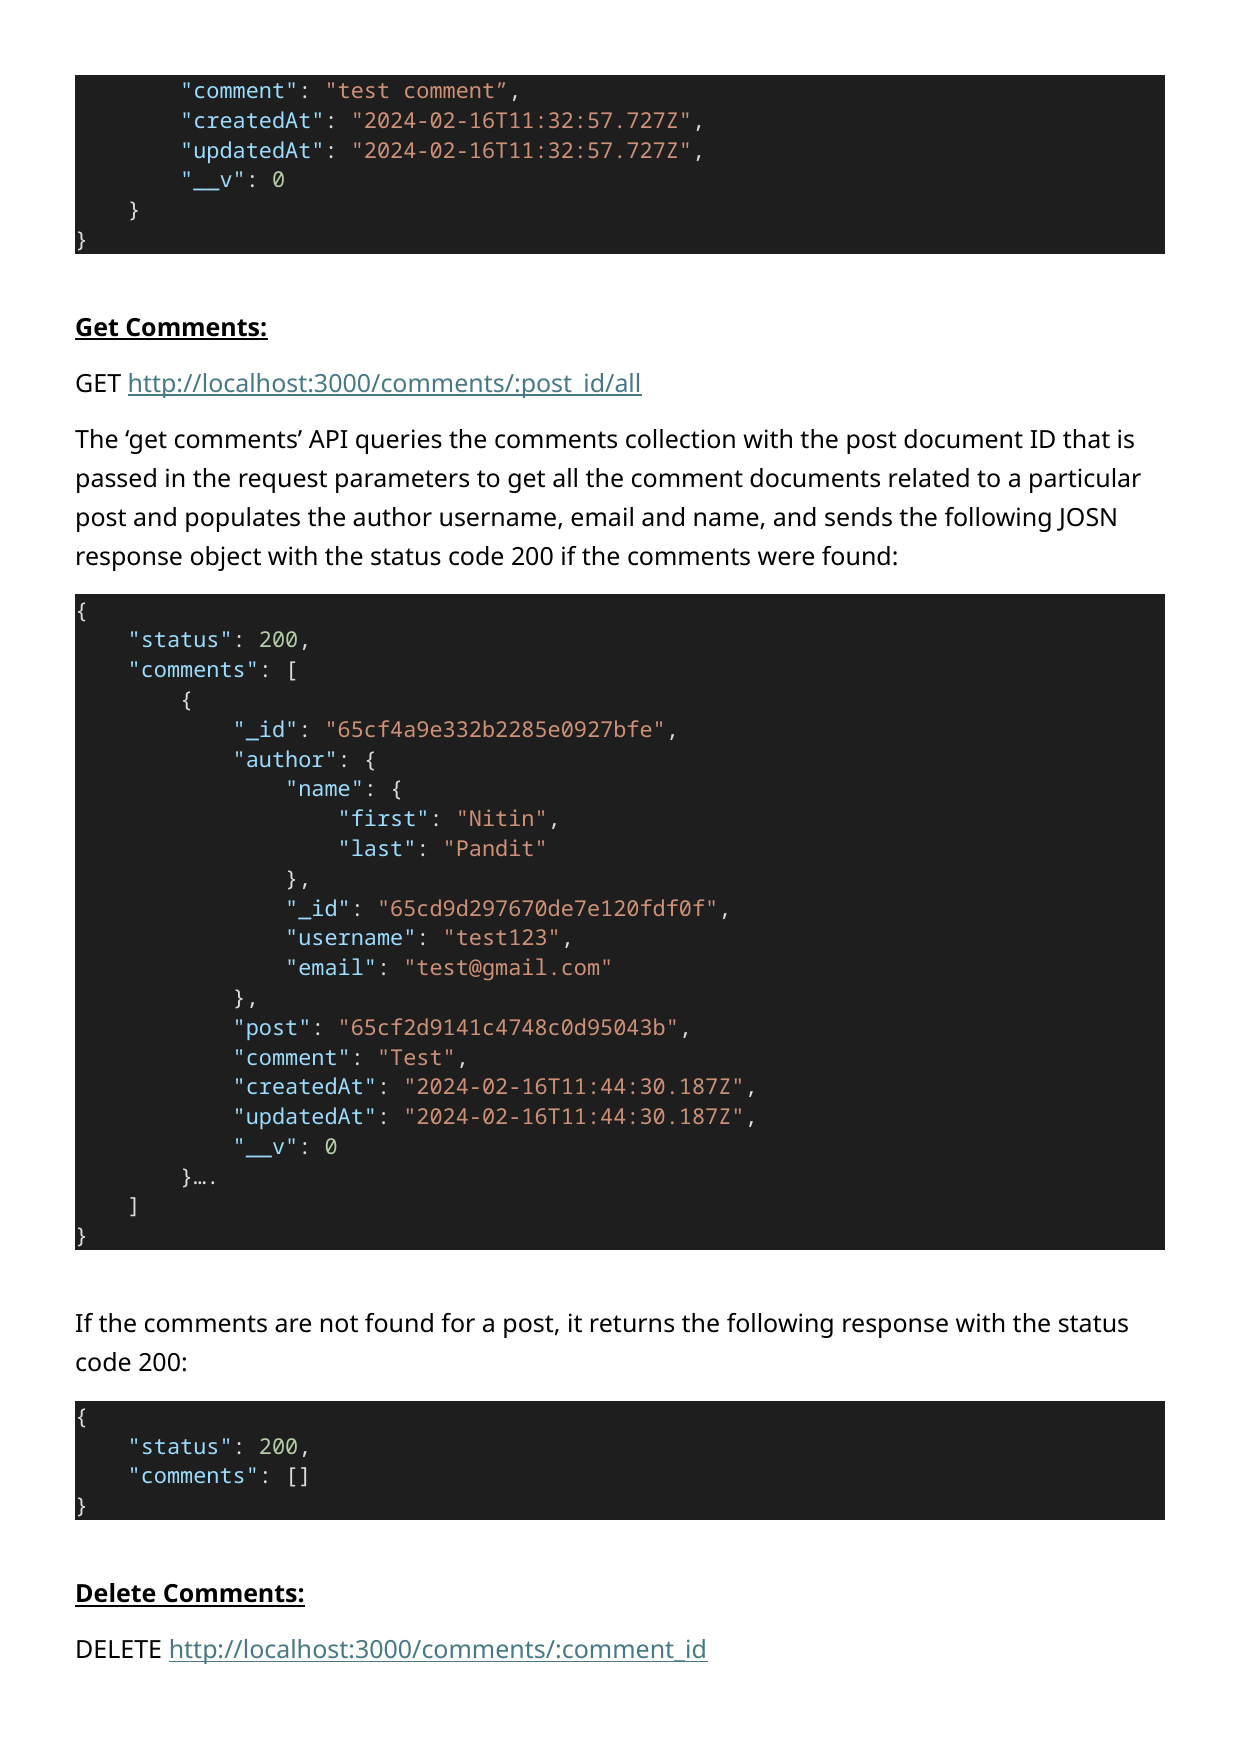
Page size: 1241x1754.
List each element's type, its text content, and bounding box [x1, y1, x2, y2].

text "createdAt": "2024-02-16T11:44:30.187Z", [75, 1071, 1165, 1101]
text "__v": 0 [75, 164, 1165, 194]
text GET http://localhost:3000/comments/:post_id/all [75, 365, 1165, 399]
text ] [75, 1190, 1165, 1220]
text "status": 200, [75, 624, 1165, 654]
text "post": "65cf2d9141c4748c0d95043b", [75, 1012, 1165, 1041]
text "comments": [] [75, 1460, 1165, 1490]
text "__v": 0 [75, 1131, 1165, 1161]
text "updatedAt": "2024-02-16T11:32:57.727Z", [75, 134, 1165, 164]
text If the comments are not found for a post, it returns the following response with the status code 200: [75, 1306, 1165, 1379]
text "status": 200, [75, 1431, 1165, 1460]
text }, [75, 982, 1165, 1012]
text "email": "test@gmail.com" [75, 952, 1165, 982]
text { [75, 1401, 1165, 1431]
text } [75, 224, 1165, 254]
text }…. [75, 1161, 1165, 1190]
text }, [75, 863, 1165, 892]
text DELETE http://localhost:3000/comments/:comment_id [75, 1632, 1165, 1666]
text "_id": "65cd9d297670de7e120fdf0f", [75, 892, 1165, 922]
text } [75, 194, 1165, 224]
text { [75, 684, 1165, 714]
text "first": "Nitin", [75, 803, 1165, 833]
text Delete Comments: [75, 1576, 1165, 1610]
text "createdAt": "2024-02-16T11:32:57.727Z", [75, 105, 1165, 134]
text "username": "test123", [75, 922, 1165, 952]
text "comments": [ [75, 654, 1165, 684]
text "author": { [75, 743, 1165, 773]
text "name": { [75, 773, 1165, 803]
text Get Comments: [75, 309, 1165, 344]
text "last": "Pandit" [75, 833, 1165, 863]
text "comment": "Test", [75, 1041, 1165, 1071]
text } [75, 1220, 1165, 1250]
text "comment": "test comment”, [75, 75, 1165, 105]
text "updatedAt": "2024-02-16T11:44:30.187Z", [75, 1101, 1165, 1131]
text } [75, 1490, 1165, 1520]
text "_id": "65cf4a9e332b2285e0927bfe", [75, 714, 1165, 743]
text The ‘get comments’ API queries the comments collection with the post document ID that is passed in the request parameters to get all the comment documents related to a particular post and populates the author username, email and name, and sends the following JOSN response object with the status code 200 if the comments were found: [75, 421, 1165, 573]
text { [75, 594, 1165, 624]
